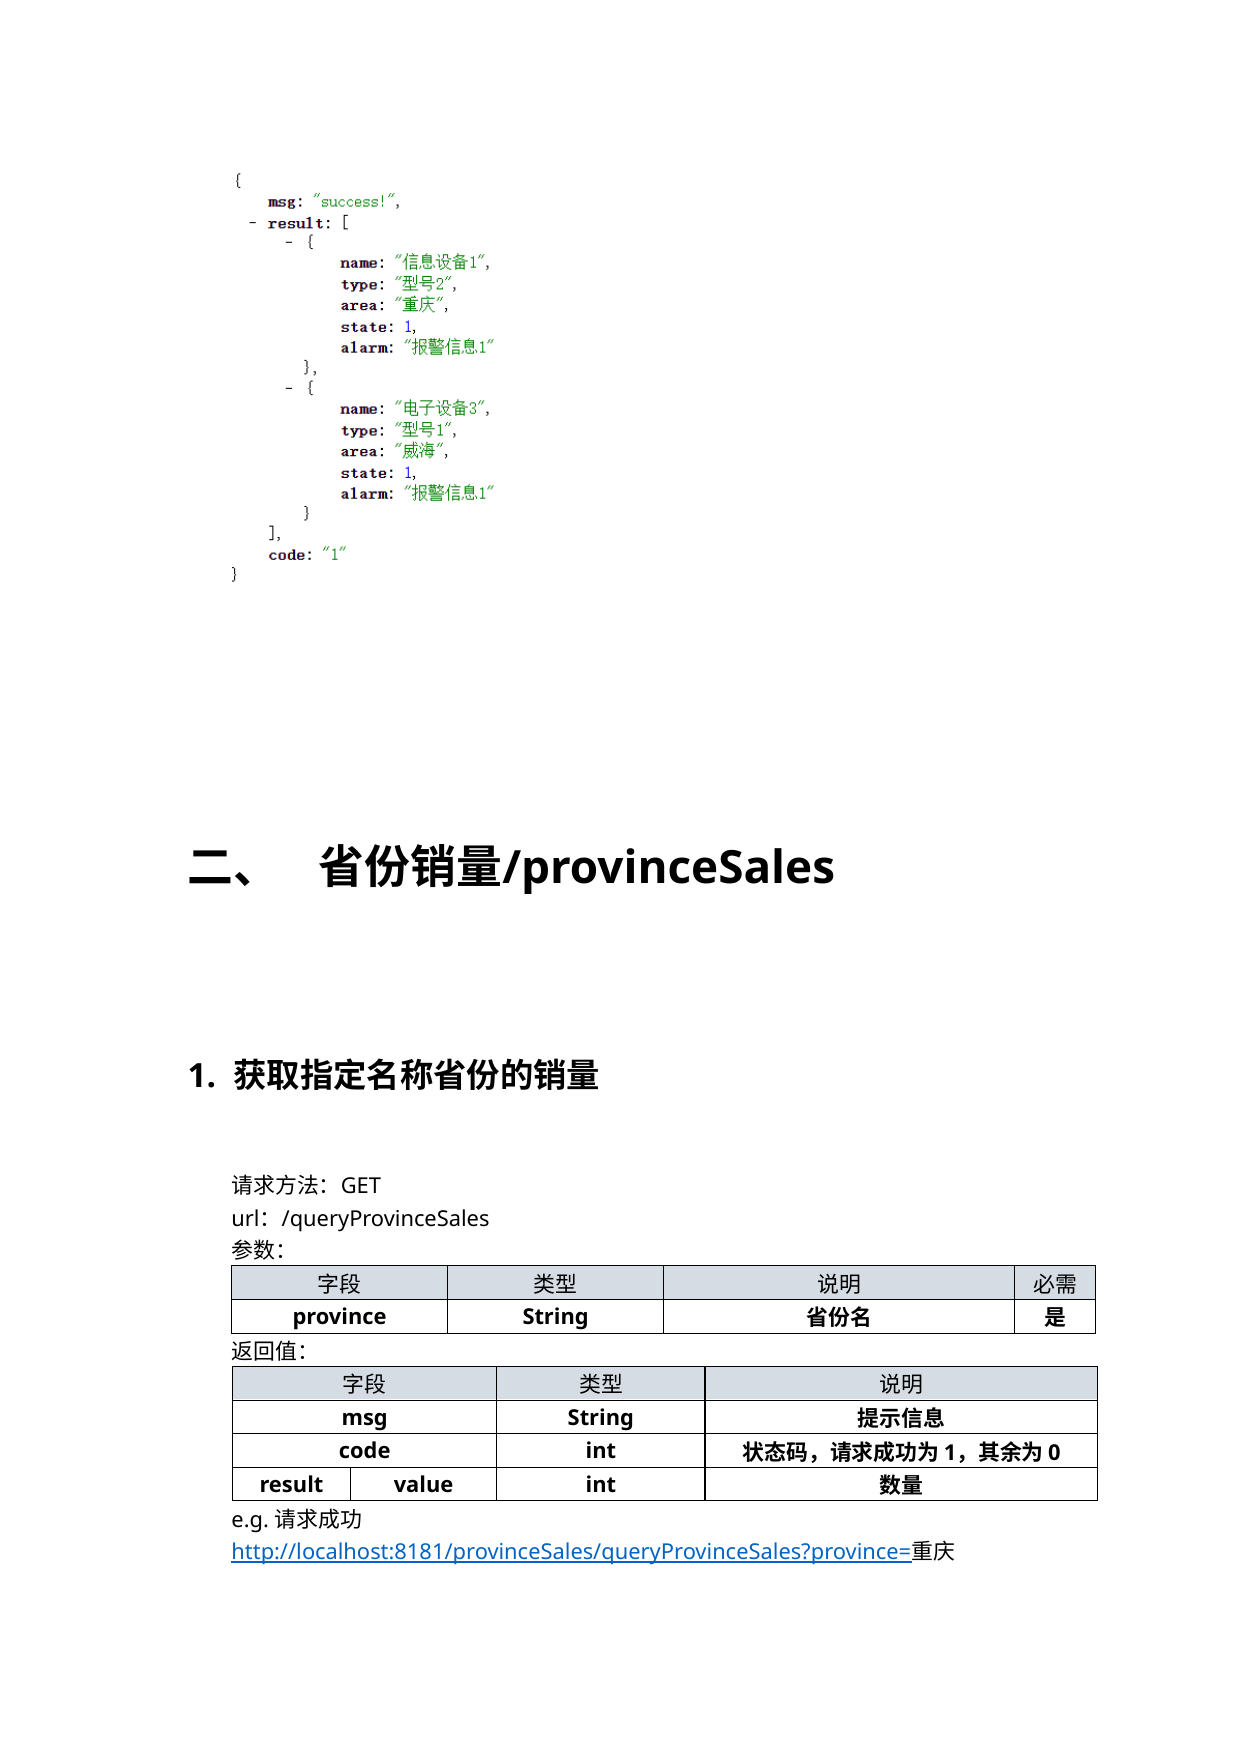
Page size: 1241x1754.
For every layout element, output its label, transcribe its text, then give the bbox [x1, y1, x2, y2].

table_cell msg [233, 1401, 496, 1433]
table_cell String [448, 1300, 663, 1332]
table_header 必需 [1015, 1266, 1095, 1299]
table_cell int [497, 1468, 704, 1500]
table_header 字段 [232, 1266, 447, 1299]
text e.g. 请求成功 [187, 1501, 1053, 1534]
table_header 类型 [497, 1367, 704, 1399]
table_cell 数量 [706, 1468, 1097, 1500]
table_cell code [233, 1434, 496, 1467]
subtitle 获取指定名称省份的销量 [187, 1041, 1053, 1106]
text http://localhost:8181/provinceSales/queryProvinceSales?province=重庆 [187, 1534, 1053, 1566]
table_cell 状态码，请求成功为1，其余为0 [706, 1434, 1097, 1467]
text 请求方法：GET [231, 1168, 1053, 1200]
text url：/queryProvinceSales [231, 1200, 1053, 1233]
table_cell result [233, 1468, 350, 1500]
subtitle 省份销量/provinceSales [187, 815, 1053, 912]
table_cell province [232, 1300, 447, 1332]
table_cell 省份名 [664, 1300, 1014, 1332]
text 参数： [231, 1233, 1053, 1265]
picture [231, 162, 536, 593]
table_header 说明 [706, 1367, 1097, 1399]
table_cell 提示信息 [706, 1401, 1097, 1433]
table_header 字段 [233, 1367, 496, 1399]
table_cell String [497, 1401, 704, 1433]
table_cell int [497, 1434, 704, 1467]
text 返回值： [231, 1334, 1053, 1366]
table_header 说明 [664, 1266, 1014, 1299]
table_cell value [351, 1468, 496, 1500]
table_header 类型 [448, 1266, 663, 1299]
table_cell 是 [1015, 1300, 1095, 1332]
